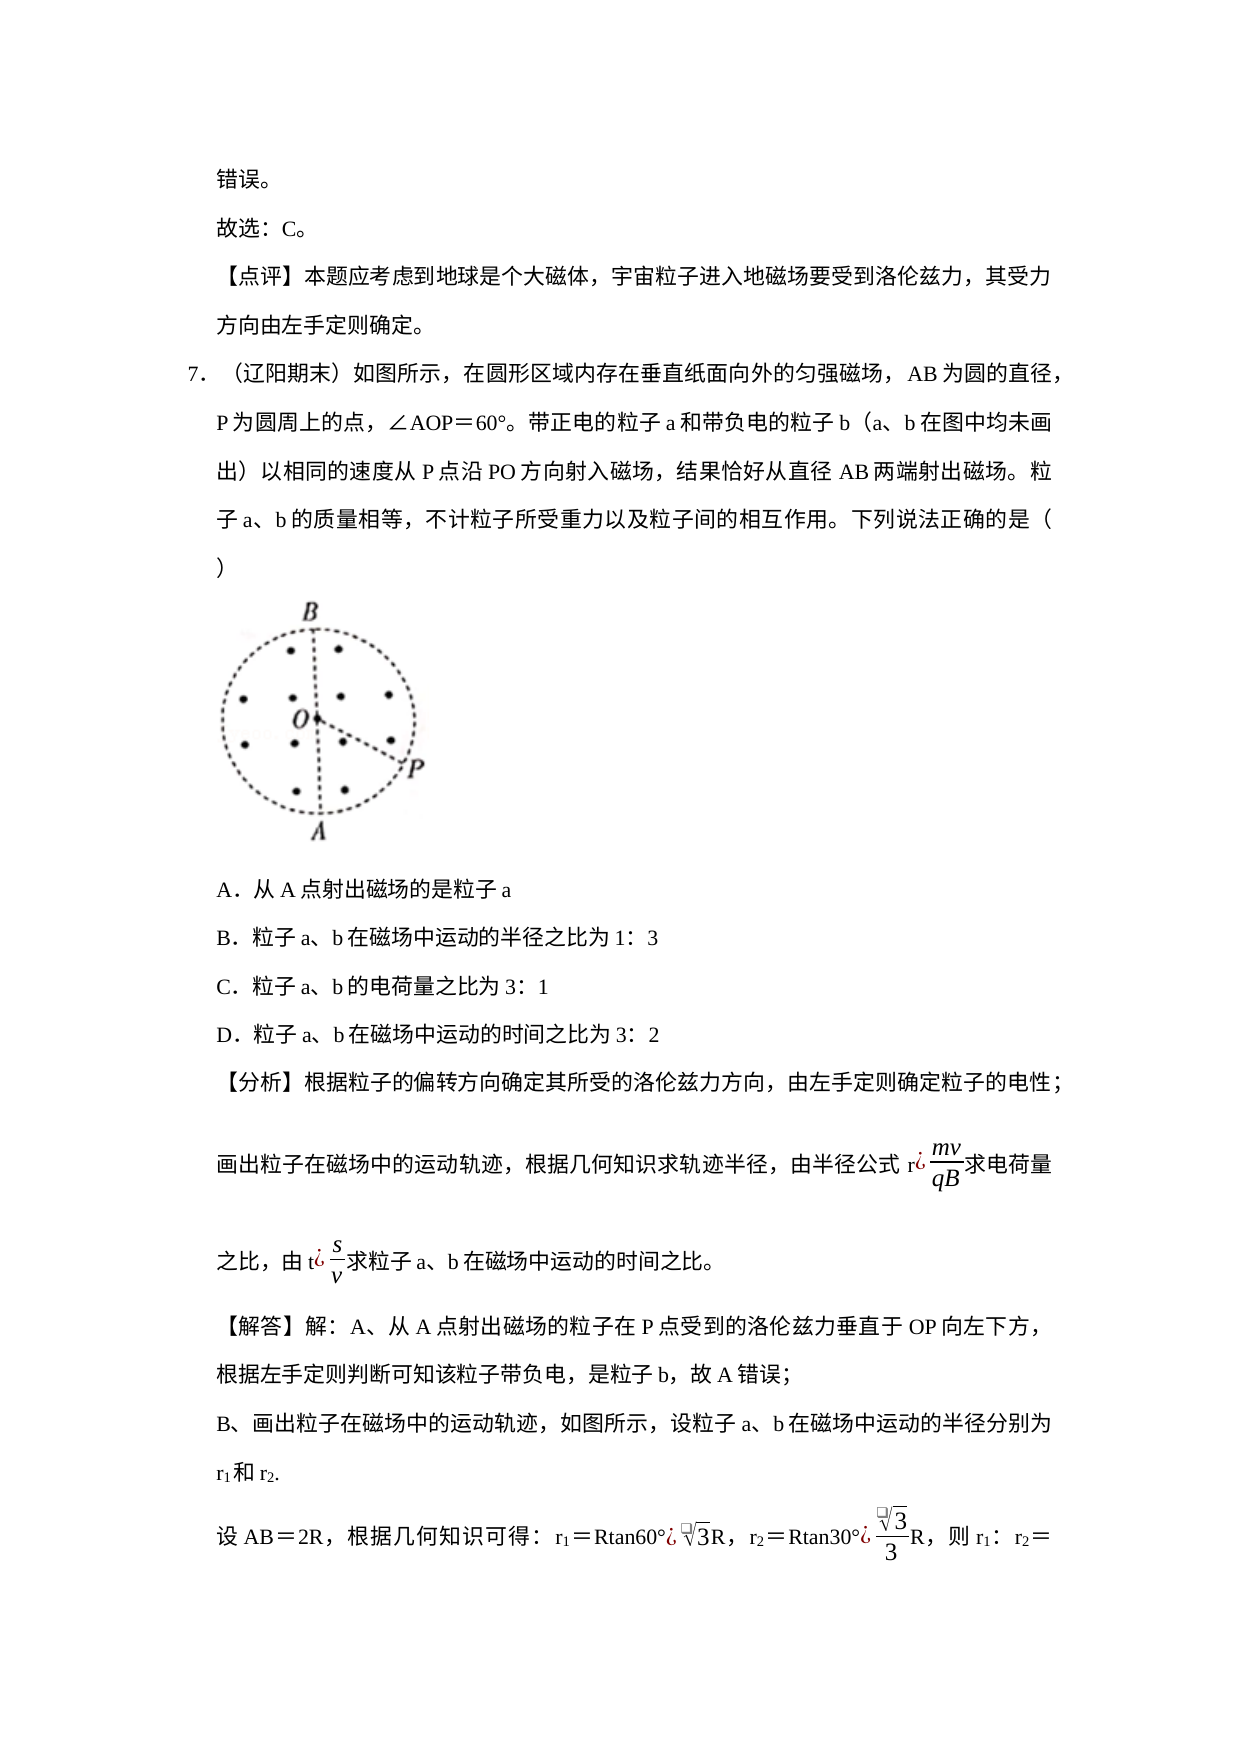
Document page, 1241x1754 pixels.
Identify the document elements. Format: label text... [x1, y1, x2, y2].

text 故选：C。 [216, 210, 1053, 243]
text D．粒子a、b在磁场中运动的时间之比为3：2 [187, 1017, 1053, 1049]
picture [216, 599, 434, 848]
text 7．（辽阳期末）如图所示，在圆形区域内存在垂直纸面向外的匀强磁场，AB为圆的直径，P为圆周上的点，∠AOP＝60°。带正电的粒子a和带负电的粒子b（a、b在图中均未画出）以相同的速度从P点沿PO方向射入磁场，结果恰好从直径AB两端射出磁场。粒子a、b的质量相等，不计粒子所受重力以及粒子间的相互作用。下列说法正确的是（ ） [187, 356, 1053, 583]
text 【解答】解：A、从A点射出磁场的粒子在P点受到的洛伦兹力垂直于OP向左下方，根据左手定则判断可知该粒子带负电，是粒子b，故A错误； [216, 1308, 1053, 1389]
text B、画出粒子在磁场中的运动轨迹，如图所示，设粒子a、b在磁场中运动的半径分别为r1和r2. [216, 1405, 1053, 1487]
text 【分析】根据粒子的偏转方向确定其所受的洛伦兹力方向，由左手定则确定粒子的电性；画出粒子在磁场中的运动轨迹，根据几何知识求轨迹半径，由半径公式r求电荷量之比，由t求粒子a、b在磁场中运动的时间之比。 [216, 1065, 1053, 1292]
text A．从A点射出磁场的是粒子a [187, 872, 1053, 904]
text 【点评】本题应考虑到地球是个大磁体，宇宙粒子进入地磁场要受到洛伦兹力，其受力方向由左手定则确定。 [216, 259, 1053, 340]
text B．粒子a、b在磁场中运动的半径之比为1：3 [187, 920, 1053, 952]
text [216, 1502, 1053, 1567]
text C．粒子a、b的电荷量之比为3：1 [187, 968, 1053, 1001]
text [216, 162, 1053, 194]
